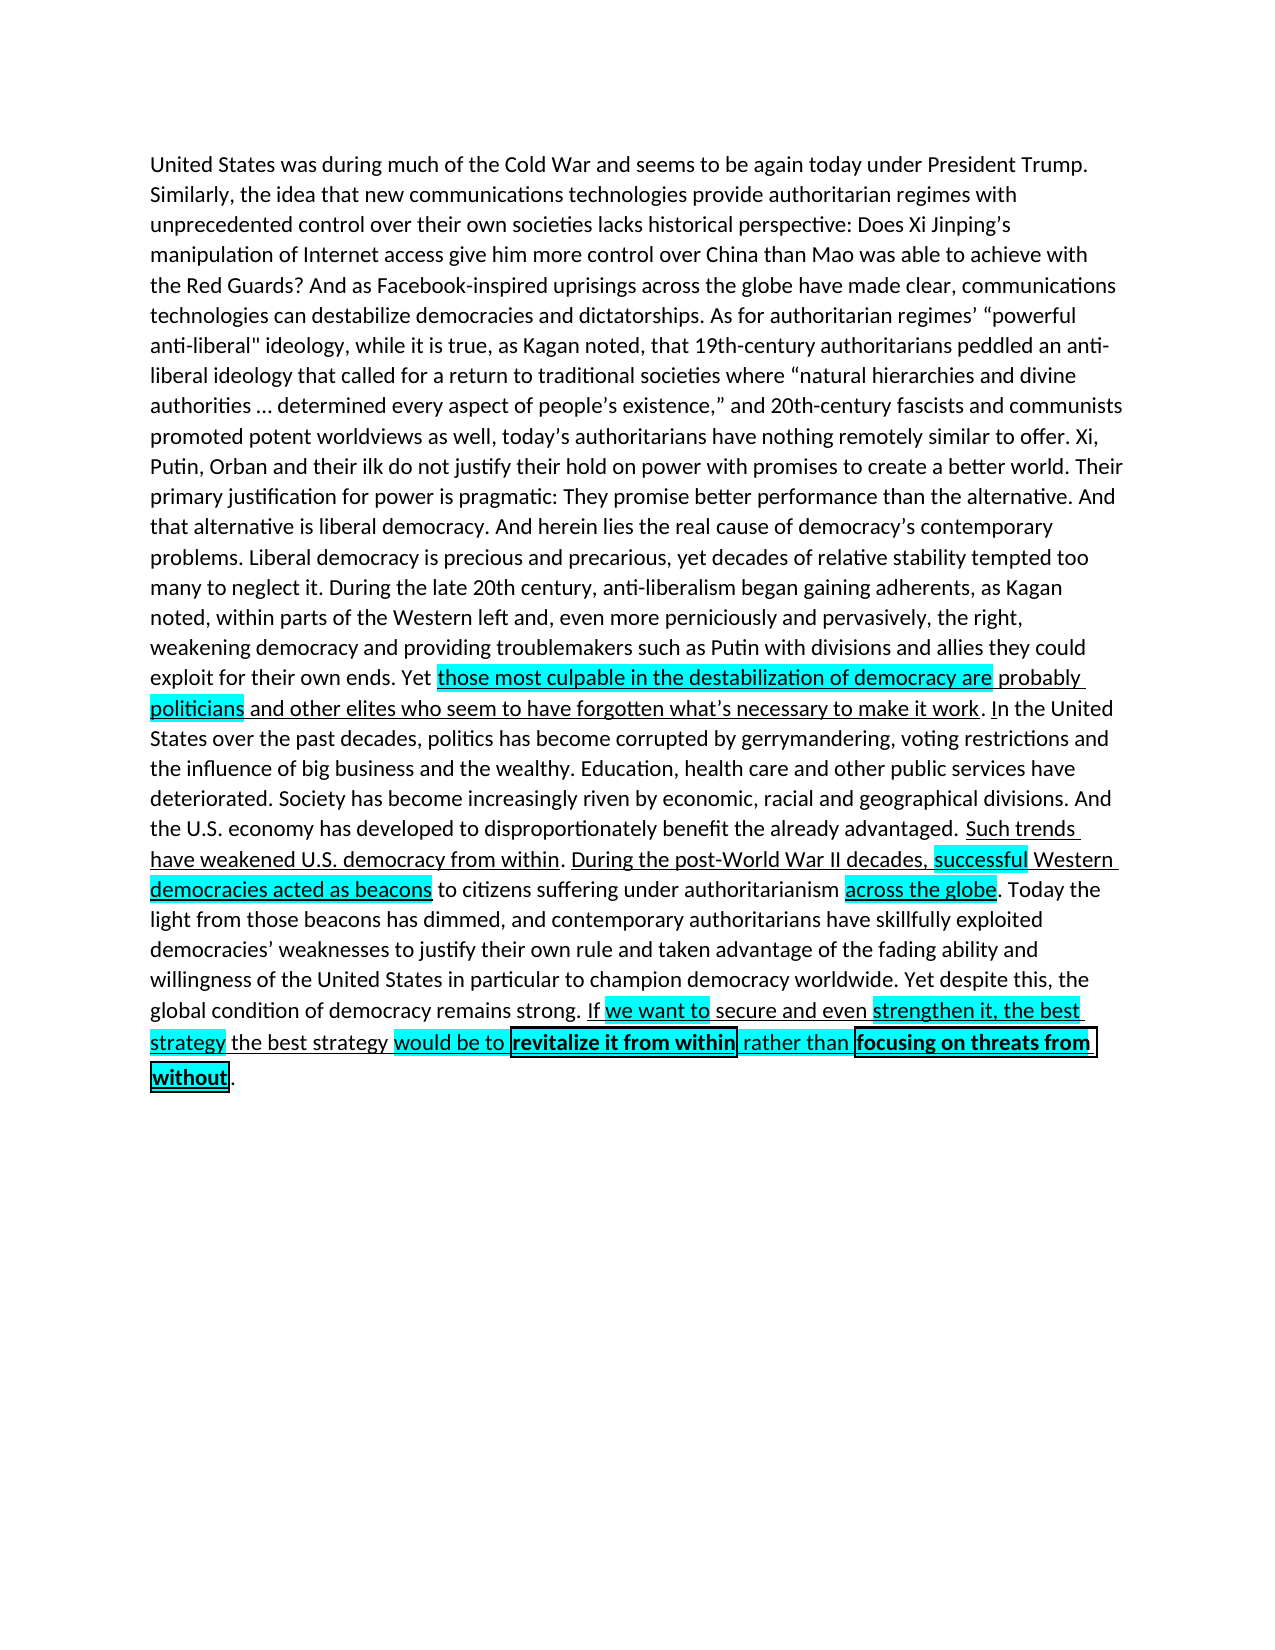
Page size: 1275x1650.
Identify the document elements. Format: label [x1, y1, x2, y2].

text [150, 150, 1125, 1093]
